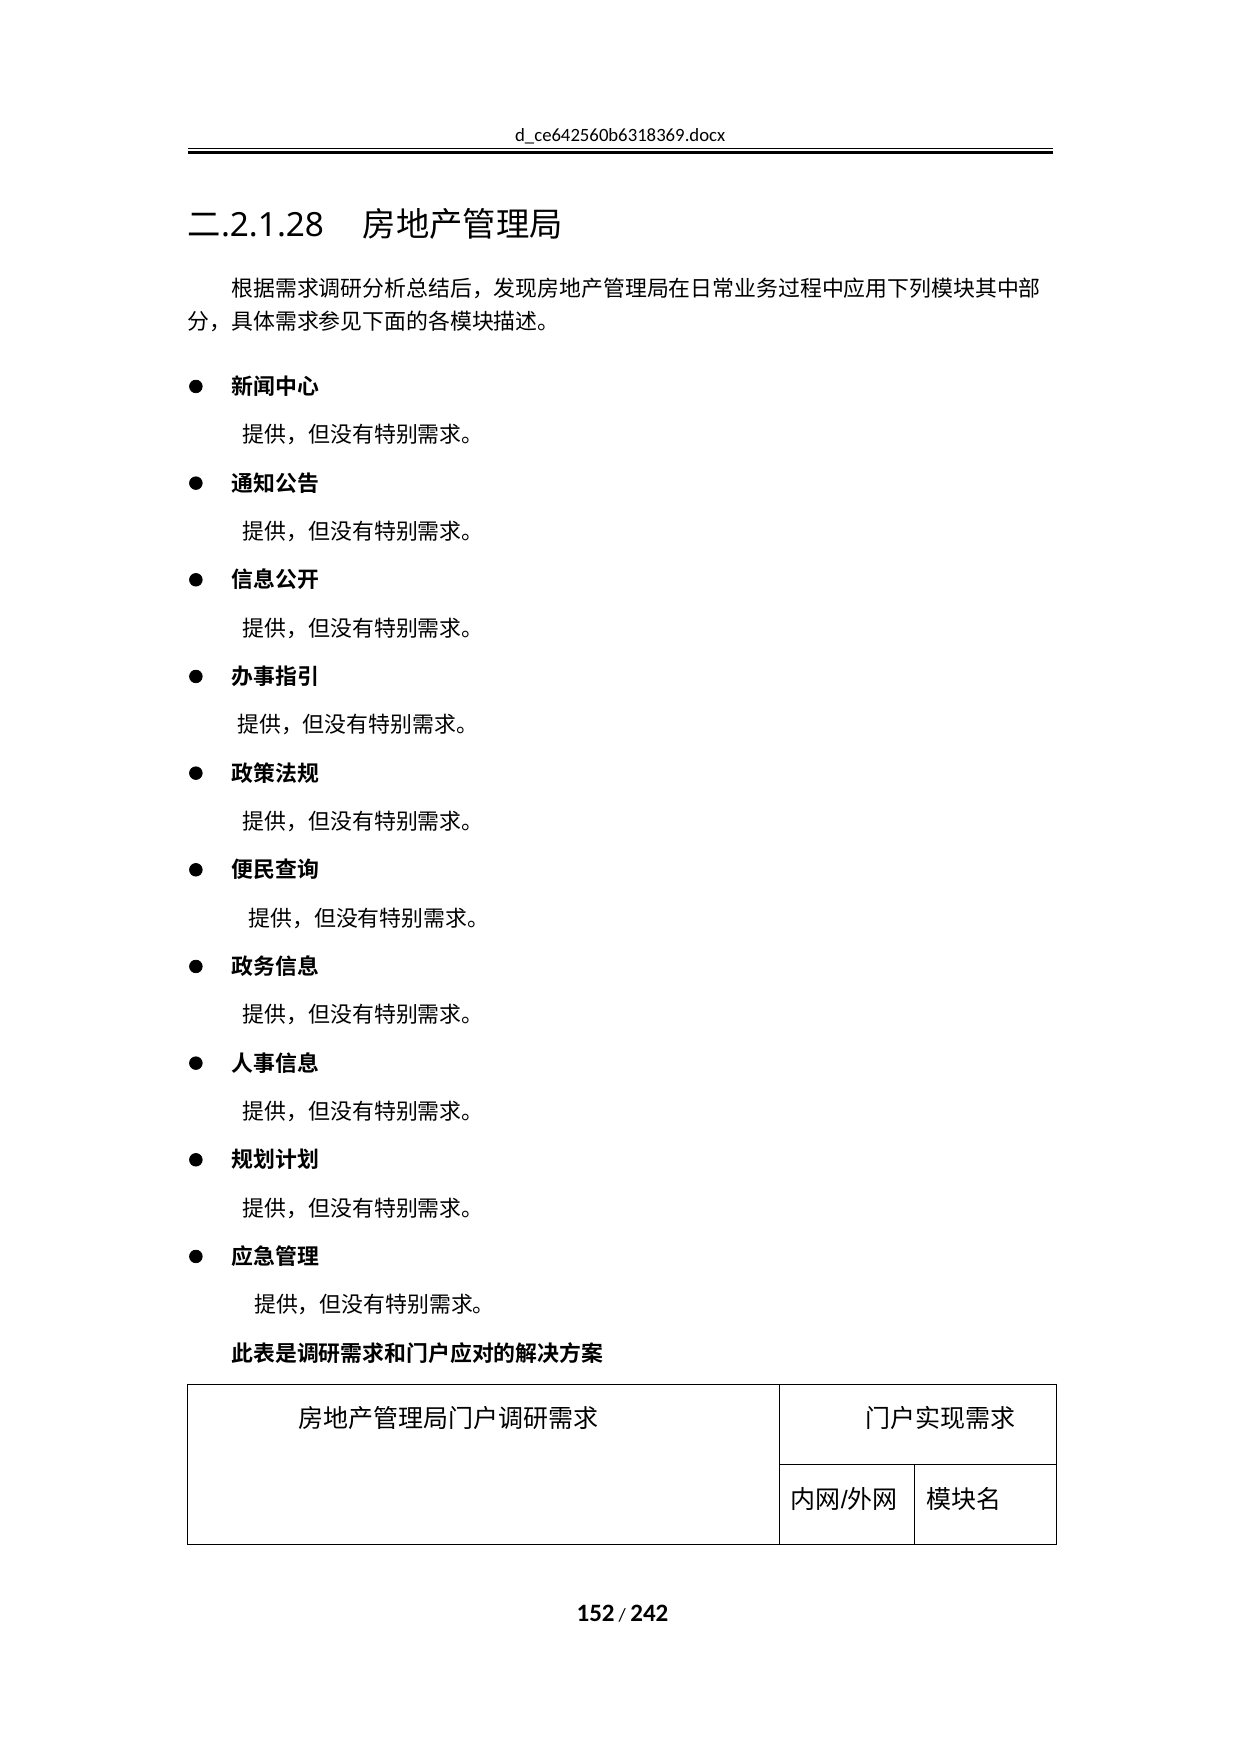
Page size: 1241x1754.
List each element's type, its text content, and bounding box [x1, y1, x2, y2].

text 提供，但没有特别需求。 [231, 1287, 1053, 1319]
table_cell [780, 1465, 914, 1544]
text 房地产管理局 [187, 190, 1053, 255]
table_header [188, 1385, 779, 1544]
list 通知公告 [187, 465, 1053, 498]
text 根据需求调研分析总结后，发现房地产管理局在日常业务过程中应用下列模块其中部分，具体需求参见下面的各模块描述。 [187, 271, 1053, 336]
list 政策法规 [187, 755, 1053, 788]
text 提供，但没有特别需求。 [231, 417, 1053, 449]
text 提供，但没有特别需求。 [231, 1093, 1053, 1126]
list 新闻中心 [187, 368, 1053, 401]
list 政务信息 [187, 948, 1053, 981]
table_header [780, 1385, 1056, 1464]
text 提供，但没有特别需求。 [231, 513, 1053, 546]
list 应急管理 [187, 1238, 1053, 1271]
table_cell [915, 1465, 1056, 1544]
list 规划计划 [187, 1142, 1053, 1174]
list 人事信息 [187, 1045, 1053, 1078]
list 便民查询 [187, 852, 1053, 884]
text 提供，但没有特别需求。 [231, 610, 1053, 643]
text 提供，但没有特别需求。 [231, 997, 1053, 1029]
text 提供，但没有特别需求。 [231, 803, 1053, 836]
text 提供，但没有特别需求。 [231, 707, 1053, 739]
text 此表是调研需求和门户应对的解决方案 [231, 1335, 1053, 1368]
text 提供，但没有特别需求。 [231, 900, 1053, 933]
list 信息公开 [187, 562, 1053, 594]
text 提供，但没有特别需求。 [231, 1190, 1053, 1223]
list 办事指引 [187, 658, 1053, 691]
